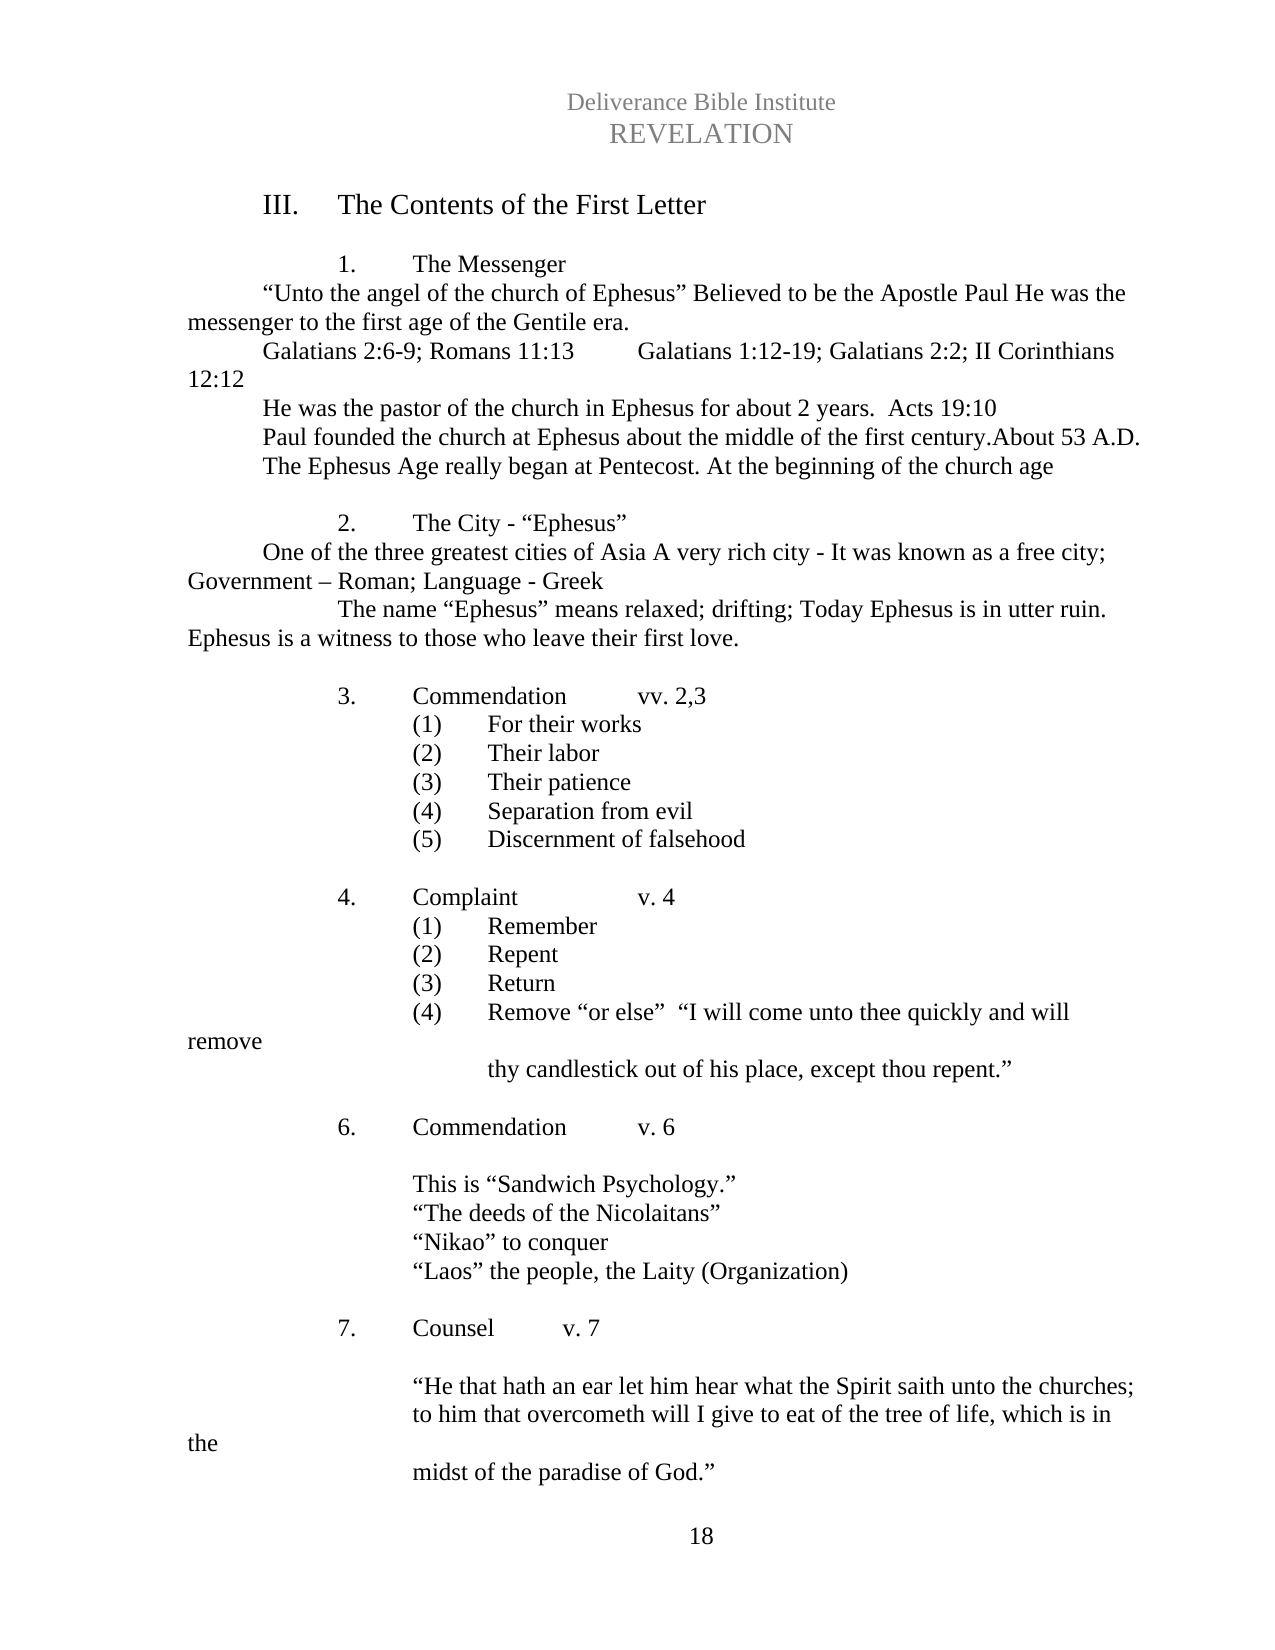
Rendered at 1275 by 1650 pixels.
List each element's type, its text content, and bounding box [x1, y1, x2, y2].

text midst of the paradise of God.” [187, 1457, 1140, 1486]
text 1. The Messenger [187, 249, 1140, 278]
text “Unto the angel of the church of Ephesus” Believed to be the Apostle Paul He was the messenger to the first age of the Gentile era. [187, 278, 1140, 336]
text The name “Ephesus” means relaxed; drifting; Today Ephesus is in utter ruin. Ephesus is a witness to those who leave their first love. [187, 594, 1140, 652]
text (2) Their labor [187, 738, 1140, 767]
text (1) Remember [187, 911, 1140, 939]
text thy candlestick out of his place, except thou repent.” [187, 1054, 1140, 1083]
text He was the pastor of the church in Ephesus for about 2 years. Acts 19:10 [187, 393, 1140, 422]
text (1) For their works [187, 709, 1140, 738]
text “The deeds of the Nicolaitans” [187, 1198, 1140, 1227]
text 7. Counsel v. 7 [187, 1313, 1140, 1342]
text This is “Sandwich Psychology.” [187, 1169, 1140, 1198]
text 3. Commendation vv. 2,3 [187, 681, 1140, 709]
text Paul founded the church at Ephesus about the middle of the first century.About 53 A.D. [187, 422, 1153, 451]
text (2) Repent [187, 939, 1140, 968]
text (4) Separation from evil [187, 796, 1140, 824]
text 6. Commendation v. 6 [187, 1112, 1140, 1141]
text to him that overcometh will I give to eat of the tree of life, which is in the [187, 1399, 1140, 1457]
text (4) Remove “or else” “I will come unto thee quickly and will remove [187, 997, 1140, 1054]
text III. The Contents of the First Letter [187, 187, 1140, 221]
text “He that hath an ear let him hear what the Spirit saith unto the churches; [187, 1371, 1140, 1399]
text “” the people, the Laity (Organization) [187, 1256, 1140, 1284]
text 2. The City - “” [187, 508, 1140, 537]
text (5) Discernment of falsehood [187, 824, 1140, 853]
text “Nikao” to conquer [187, 1227, 1140, 1256]
text 4. Complaint v. 4 [262, 882, 1140, 911]
text The Ephesus Age really began at Pentecost. At the beginning of the church age [187, 451, 1140, 479]
text One of the three greatest cities of Asia A very rich city - It was known as a free city; Government – Roman; Language - Greek [187, 537, 1140, 594]
text (3) Their patience [187, 767, 1140, 796]
text (3) Return [187, 968, 1140, 997]
text Galatians 2:6-9; Romans 11:13 Galatians 1:12-19; Galatians 2:2; II Corinthians 12:12 [187, 336, 1140, 393]
